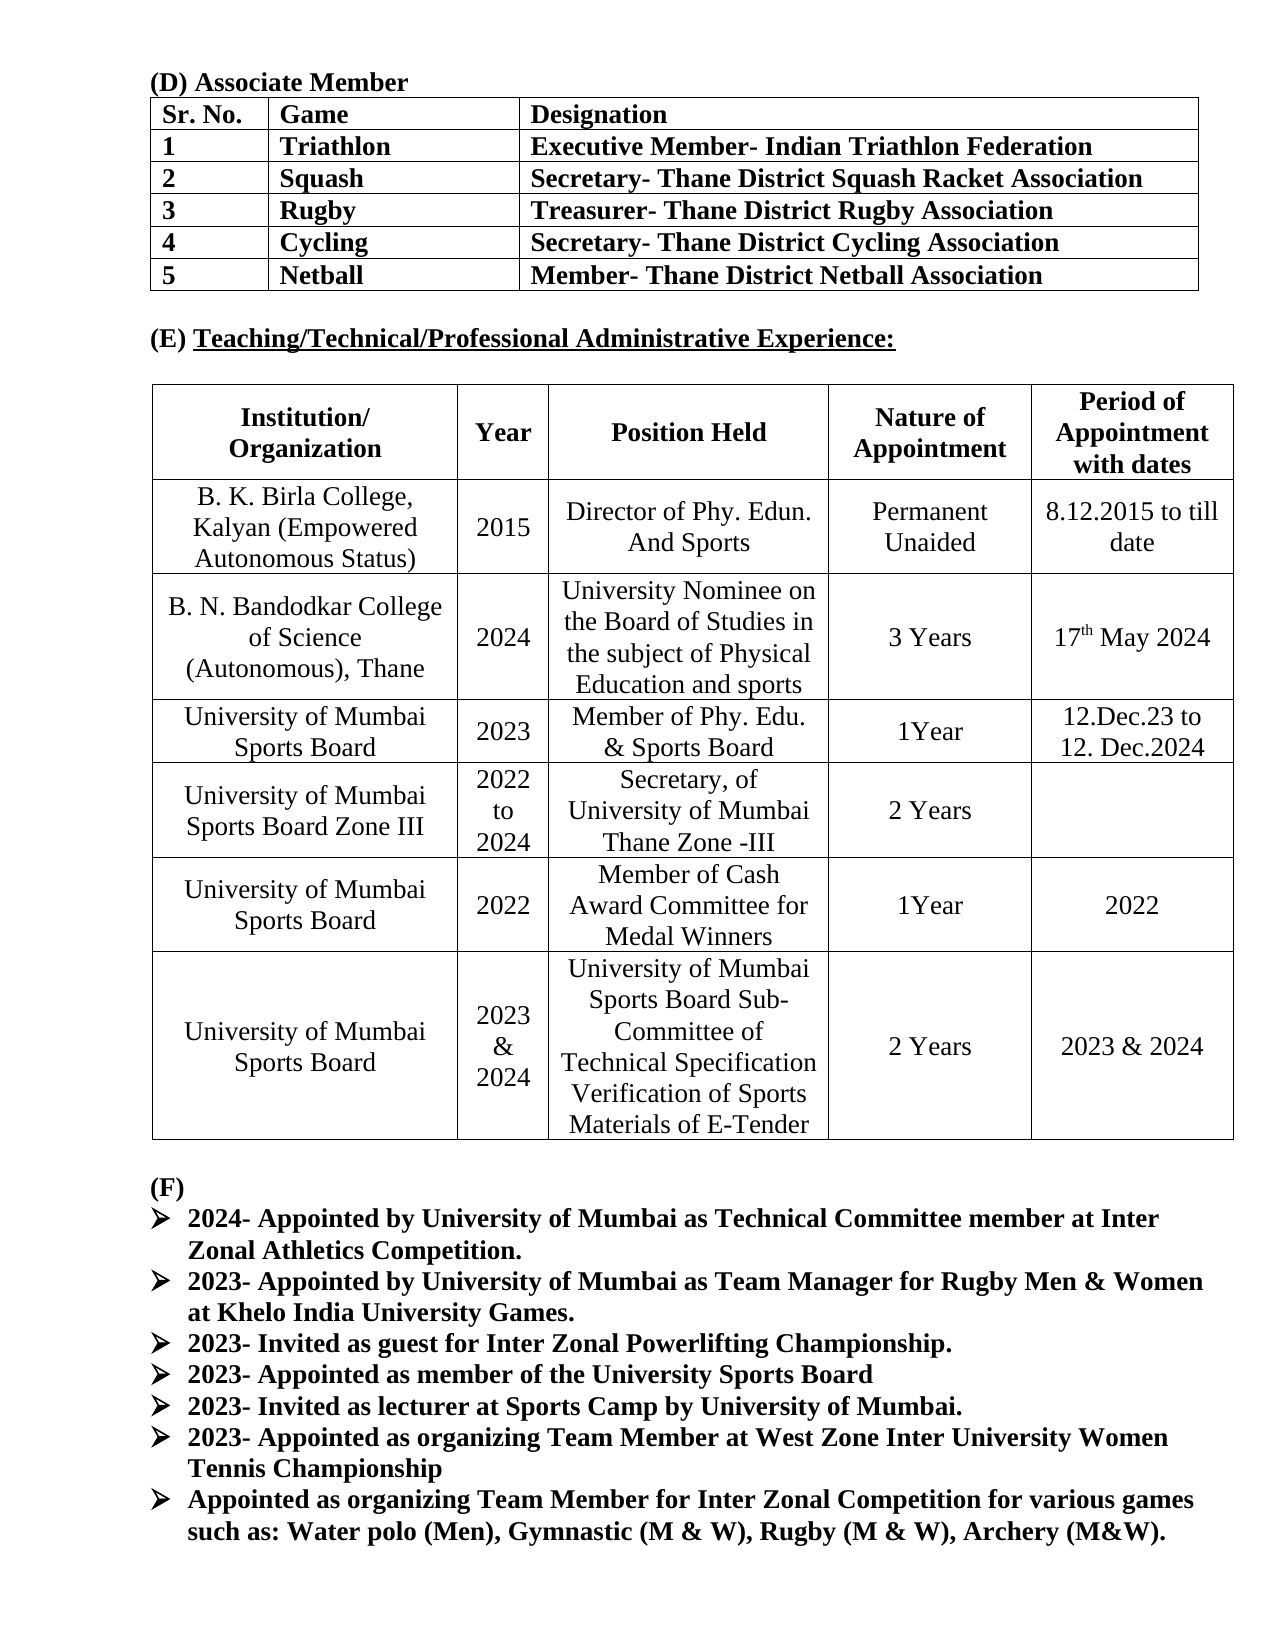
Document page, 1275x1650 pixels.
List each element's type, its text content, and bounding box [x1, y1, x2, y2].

table_cell 2023 & 2024 [458, 952, 548, 1139]
table_cell 2024 [458, 574, 548, 699]
table_cell University of Mumbai Sports Board Zone III [153, 763, 457, 857]
table_cell Triathlon [269, 130, 519, 161]
table_cell Member of Cash Award Committee for Medal Winners [549, 858, 828, 951]
list 2023- Invited as guest for Inter Zonal Powerlifting Championship. [150, 1327, 1219, 1358]
table_cell 5 [151, 259, 268, 290]
table_cell 3 [151, 194, 268, 226]
table_cell University of Mumbai Sports Board [153, 700, 457, 762]
table_header Designation [520, 98, 1198, 129]
table_header Sr. No. [151, 98, 268, 129]
list Appointed as organizing Team Member for Inter Zonal Competition for various games such as: Water polo (Men), Gymnastic (M & W), Rugby (M & W), Archery (M&W). [150, 1483, 1219, 1546]
table_cell 17th May 2024 [1032, 574, 1233, 699]
table_cell 2022 to 2024 [458, 763, 548, 857]
table_cell Permanent Unaided [829, 480, 1031, 573]
table_cell Treasurer- Thane District Rugby Association [520, 194, 1198, 226]
table_cell 2023 & 2024 [1032, 952, 1233, 1139]
table_header Nature of Appointment [829, 385, 1031, 479]
table_cell 8.12.2015 to till date [1032, 480, 1233, 573]
table_cell [1032, 763, 1233, 857]
table_cell Squash [269, 162, 519, 193]
list 2023- Invited as lecturer at Sports Camp by University of Mumbai. [150, 1390, 1219, 1421]
table_header Position Held [549, 385, 828, 479]
table_cell 2 Years [829, 952, 1031, 1139]
table_cell B. K. Birla College, Kalyan (Empowered Autonomous Status) [153, 480, 457, 573]
list 2024- Appointed by University of Mumbai as Technical Committee member at Inter Zonal Athletics Competition. [150, 1202, 1219, 1265]
table_cell Netball [269, 259, 519, 290]
text (D) Associate Member [150, 66, 1219, 97]
list 2023- Appointed as organizing Team Member at West Zone Inter University Women Tennis Championship [150, 1421, 1219, 1483]
table_cell Secretary- Thane District Cycling Association [520, 227, 1198, 258]
table_cell 1 [151, 130, 268, 161]
table_cell 2 [151, 162, 268, 193]
table_header Period of Appointment with dates [1032, 385, 1233, 479]
table_cell Cycling [269, 227, 519, 258]
table_cell Member- Thane District Netball Association [520, 259, 1198, 290]
text (E) Teaching/Technical/Professional Administrative Experience: [150, 322, 1219, 353]
table_header Year [458, 385, 548, 479]
list 2023- Appointed as member of the University Sports Board [150, 1358, 1219, 1390]
table_cell Director of Phy. Edun. And Sports [549, 480, 828, 573]
table_cell Member of Phy. Edu. & Sports Board [549, 700, 828, 762]
table_cell 3 Years [829, 574, 1031, 699]
table_cell B. N. Bandodkar College of Science (Autonomous), Thane [153, 574, 457, 699]
table_cell 1Year [829, 858, 1031, 951]
table_cell University Nominee on the Board of Studies in the subject of Physical Education and sports [549, 574, 828, 699]
table_cell 2022 [458, 858, 548, 951]
table_cell Secretary- Thane District Squash Racket Association [520, 162, 1198, 193]
table_header Institution/Organization [153, 385, 457, 479]
table_cell University of Mumbai Sports Board [153, 858, 457, 951]
table_header Game [269, 98, 519, 129]
table_cell 1Year [829, 700, 1031, 762]
text (F) [150, 1171, 1219, 1202]
table_cell 2 Years [829, 763, 1031, 857]
table_cell 12.Dec.23 to 12. Dec.2024 [1032, 700, 1233, 762]
table_cell 2023 [458, 700, 548, 762]
list 2023- Appointed by University of Mumbai as Team Manager for Rugby Men & Women at Khelo India University Games. [150, 1265, 1219, 1327]
table_cell 2015 [458, 480, 548, 573]
table_cell 2022 [1032, 858, 1233, 951]
table_cell 4 [151, 227, 268, 258]
table_cell Secretary, of University of Mumbai Thane Zone -III [549, 763, 828, 857]
table_cell University of Mumbai Sports Board [153, 952, 457, 1139]
table_cell Rugby [269, 194, 519, 226]
table_cell University of Mumbai Sports Board Sub-Committee of Technical Specification Verification of Sports Materials of E-Tender [549, 952, 828, 1139]
table_cell Executive Member- Indian Triathlon Federation [520, 130, 1198, 161]
